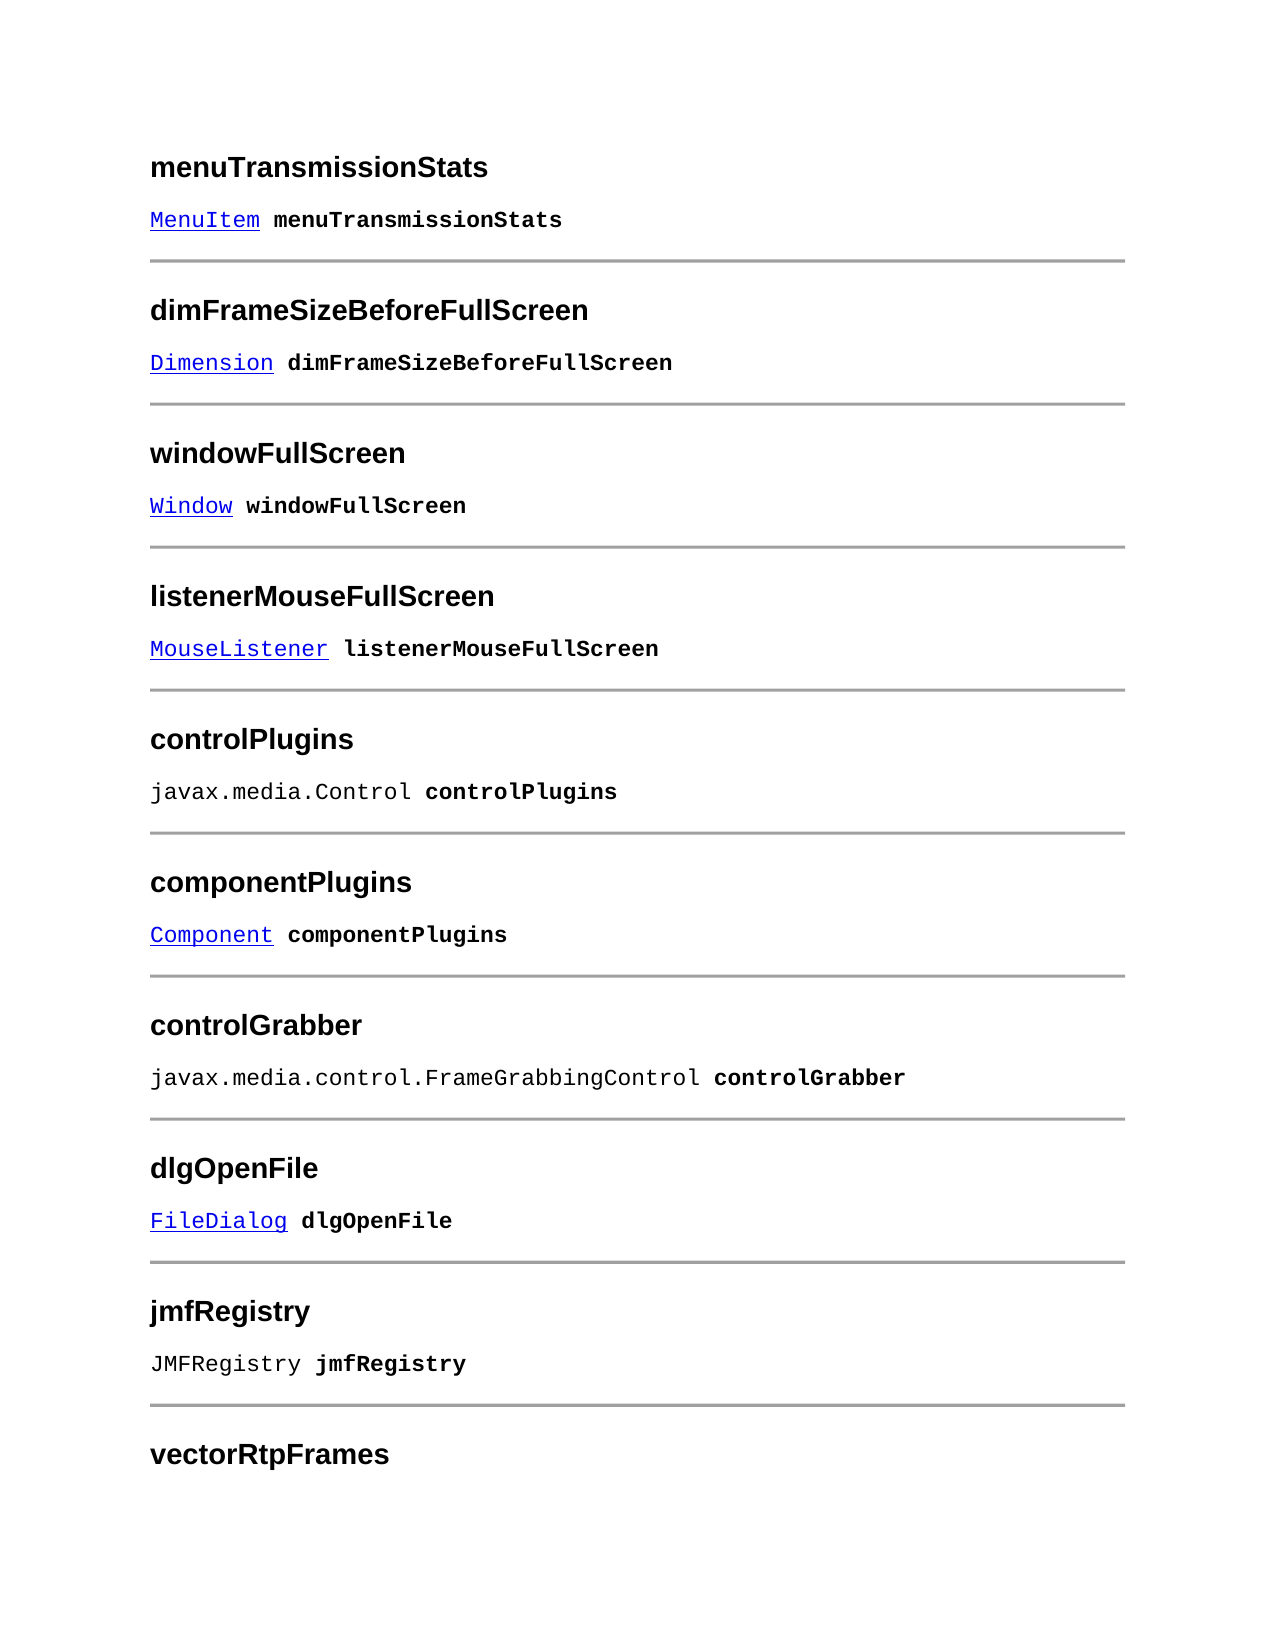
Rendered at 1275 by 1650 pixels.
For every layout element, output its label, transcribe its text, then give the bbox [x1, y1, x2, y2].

text FileDialog dlgOpenFile [150, 1210, 1125, 1236]
text MouseListener listenerMouseFullScreen [150, 638, 1125, 663]
text Dimension dimFrameSizeBeforeFullScreen [150, 352, 1125, 377]
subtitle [150, 150, 1125, 183]
subtitle vectorRtpFrames [150, 1407, 1125, 1471]
subtitle dimFrameSizeBeforeFullScreen [150, 263, 1125, 327]
subtitle windowFullScreen [150, 406, 1125, 469]
text JMFRegistry jmfRegistry [150, 1353, 1125, 1379]
subtitle listenerMouseFullScreen [150, 549, 1125, 613]
text Component componentPlugins [150, 924, 1125, 949]
subtitle dlgOpenFile [150, 1121, 1125, 1185]
text javax.media.Control controlPlugins [150, 781, 1125, 807]
subtitle controlPlugins [150, 692, 1125, 756]
text Window windowFullScreen [150, 494, 1125, 521]
subtitle componentPlugins [150, 835, 1125, 899]
subtitle jmfRegistry [150, 1264, 1125, 1328]
text javax.media.control.FrameGrabbingControl controlGrabber [150, 1067, 1125, 1093]
text MenuItem menuTransmissionStats [150, 208, 1125, 234]
subtitle controlGrabber [150, 978, 1125, 1042]
